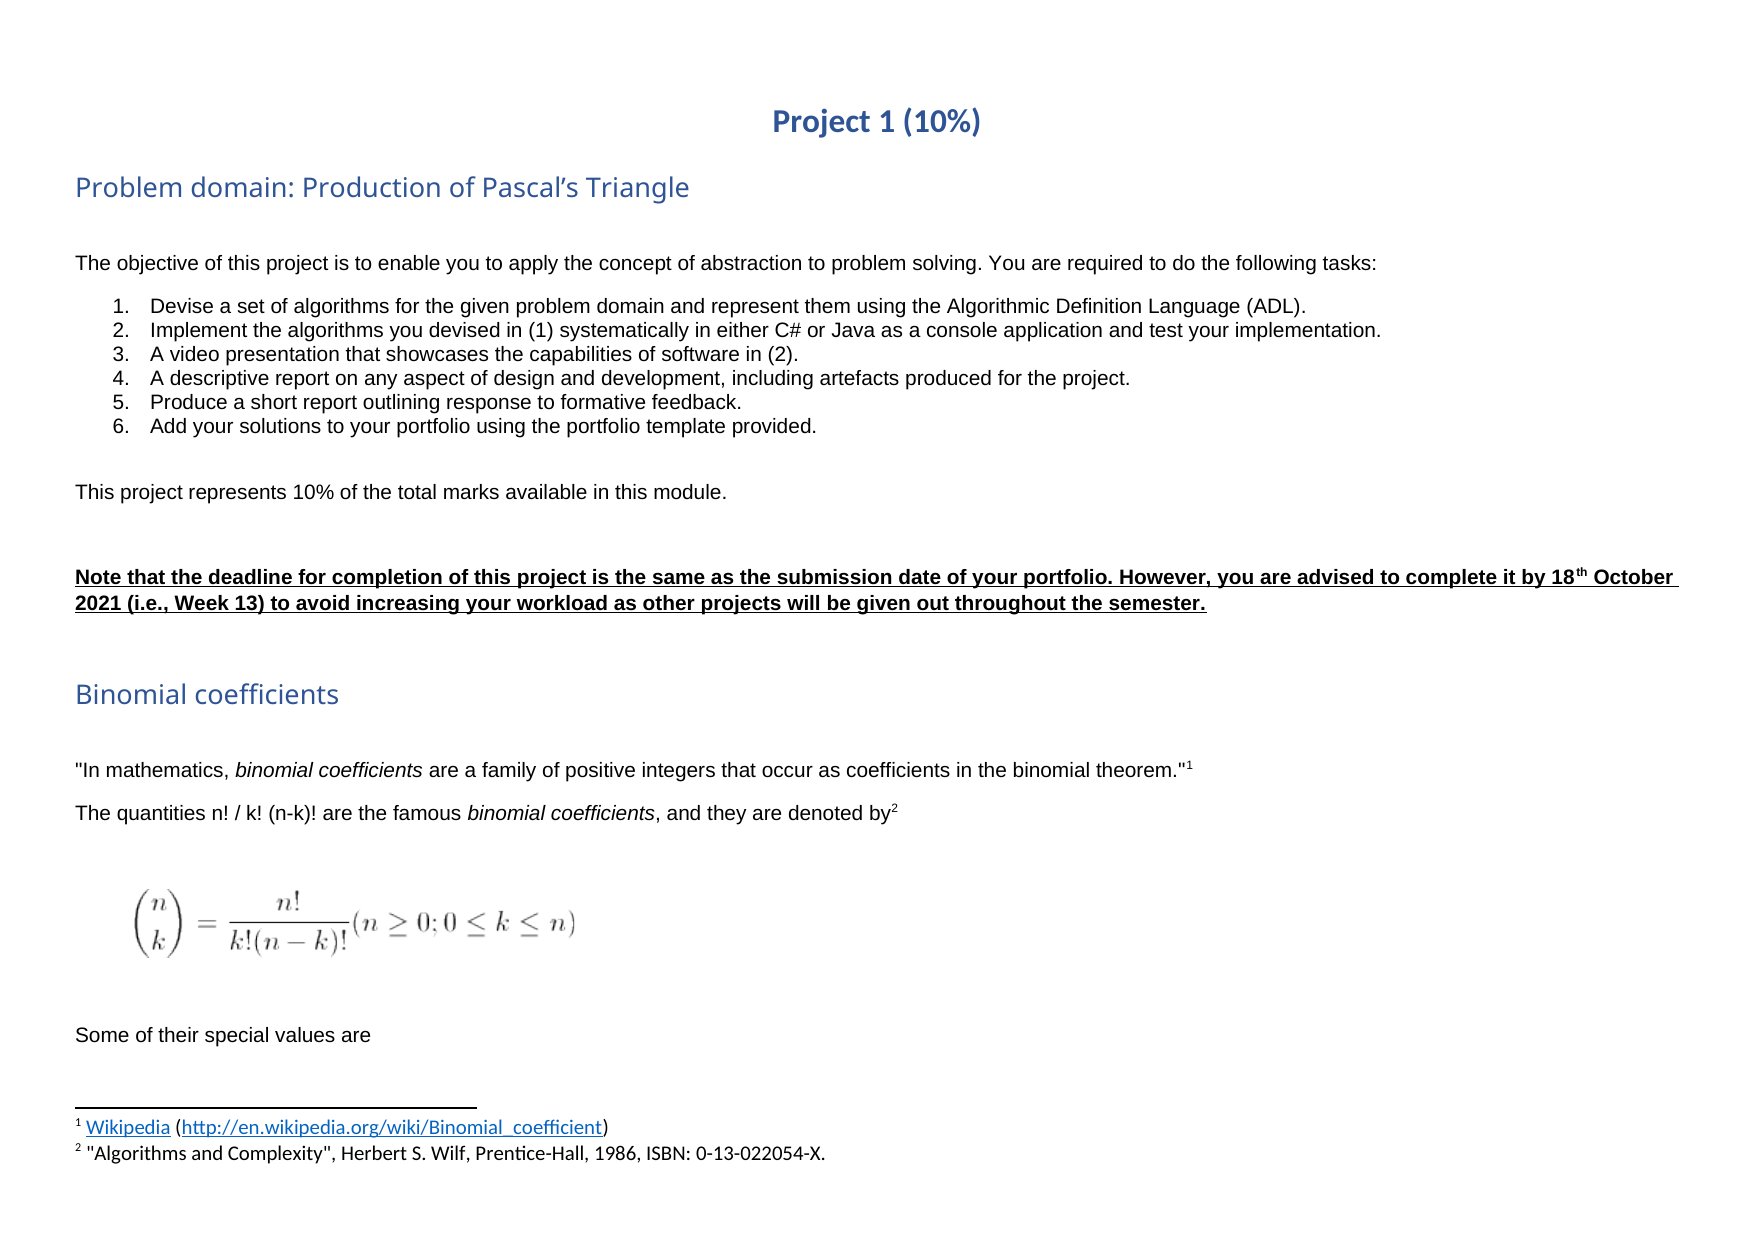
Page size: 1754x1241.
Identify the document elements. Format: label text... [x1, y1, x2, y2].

text Note that the deadline for completion of this project is the same as the submission date of your portfolio. However, you are advised to complete it by 18th October 2021 (i.e., Week 13) to avoid increasing your workload as other projects will be given out throughout the semester. [75, 587, 1679, 615]
subtitle Project 1 (10%) [75, 100, 1679, 141]
list Devise a set of algorithms for the given problem domain and represent them using the Algorithmic Definition Language (ADL). [112, 294, 1679, 318]
text "In mathematics, binomial coefficients are a family of positive integers that occur as coefficients in the binomial theorem." [75, 758, 1679, 782]
text The objective of this project is to enable you to apply the concept of abstraction to problem solving. You are required to do the following tasks: [75, 251, 1679, 275]
subtitle Binomial coefficients [75, 676, 1679, 713]
picture [134, 889, 575, 958]
list Produce a short report outlining response to formative feedback. [112, 389, 1679, 413]
text The quantities n! / k! (n-k)! are the famous binomial coefficients, and they are denoted by [75, 801, 1679, 824]
text Note that the deadline for completion of this project is the same as the submission date of your portfolio. However, you are advised to complete it by 18th October 2021 (i.e., Week 13) to avoid increasing your workload as other projects will be given out throughout the semester. [75, 565, 1679, 586]
list Implement the algorithms you devised in (1) systematically in either C# or Java as a console application and test your implementation. [112, 318, 1679, 342]
text This project represents 10% of the total marks available in this module. [75, 480, 1679, 504]
text Some of their special values are [75, 1023, 1679, 1047]
subtitle Problem domain: Production of Pascal’s Triangle [75, 169, 1679, 206]
list A descriptive report on any aspect of design and development, including artefacts produced for the project. [112, 366, 1679, 389]
list Add your solutions to your portfolio using the portfolio template provided. [112, 413, 1679, 437]
list A video presentation that showcases the capabilities of software in (2). [112, 342, 1679, 366]
